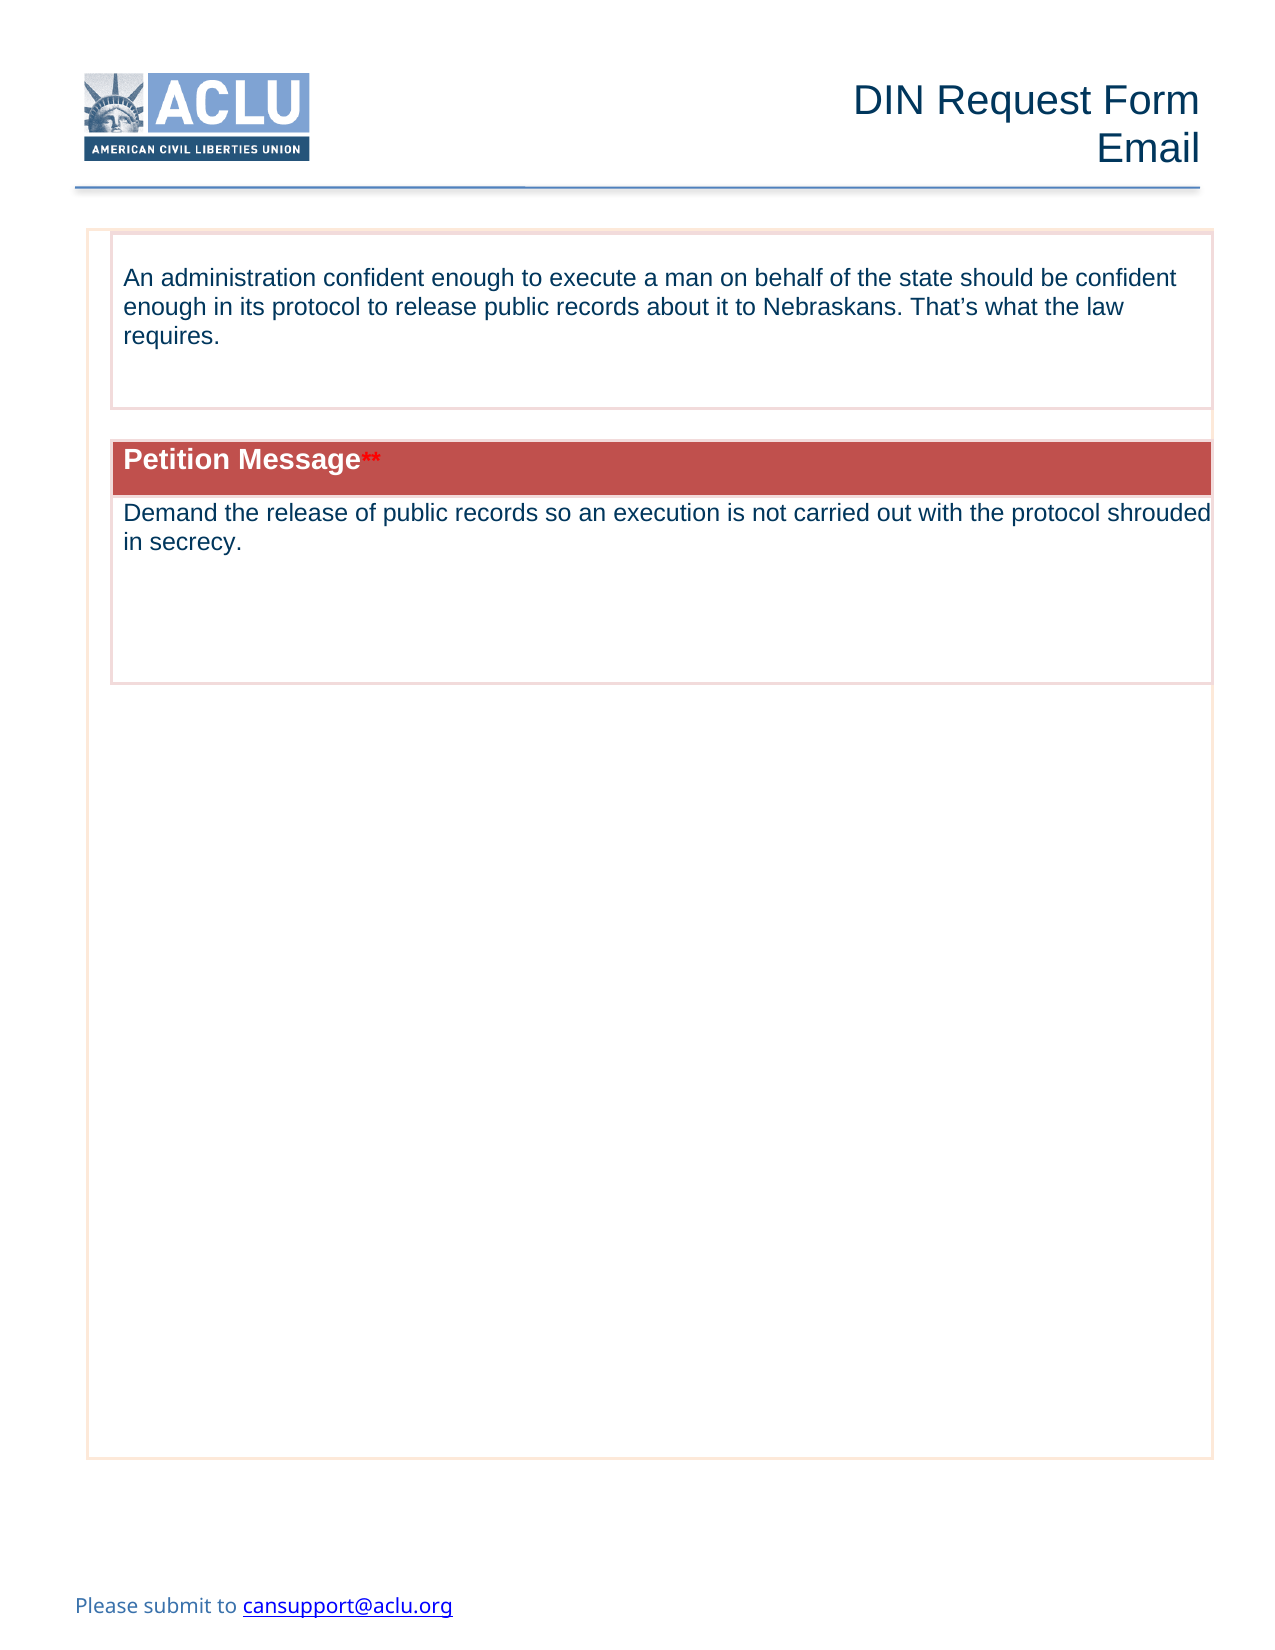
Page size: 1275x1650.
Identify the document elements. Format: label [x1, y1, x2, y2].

table_cell [89, 231, 1211, 1457]
picture [84, 73, 310, 161]
